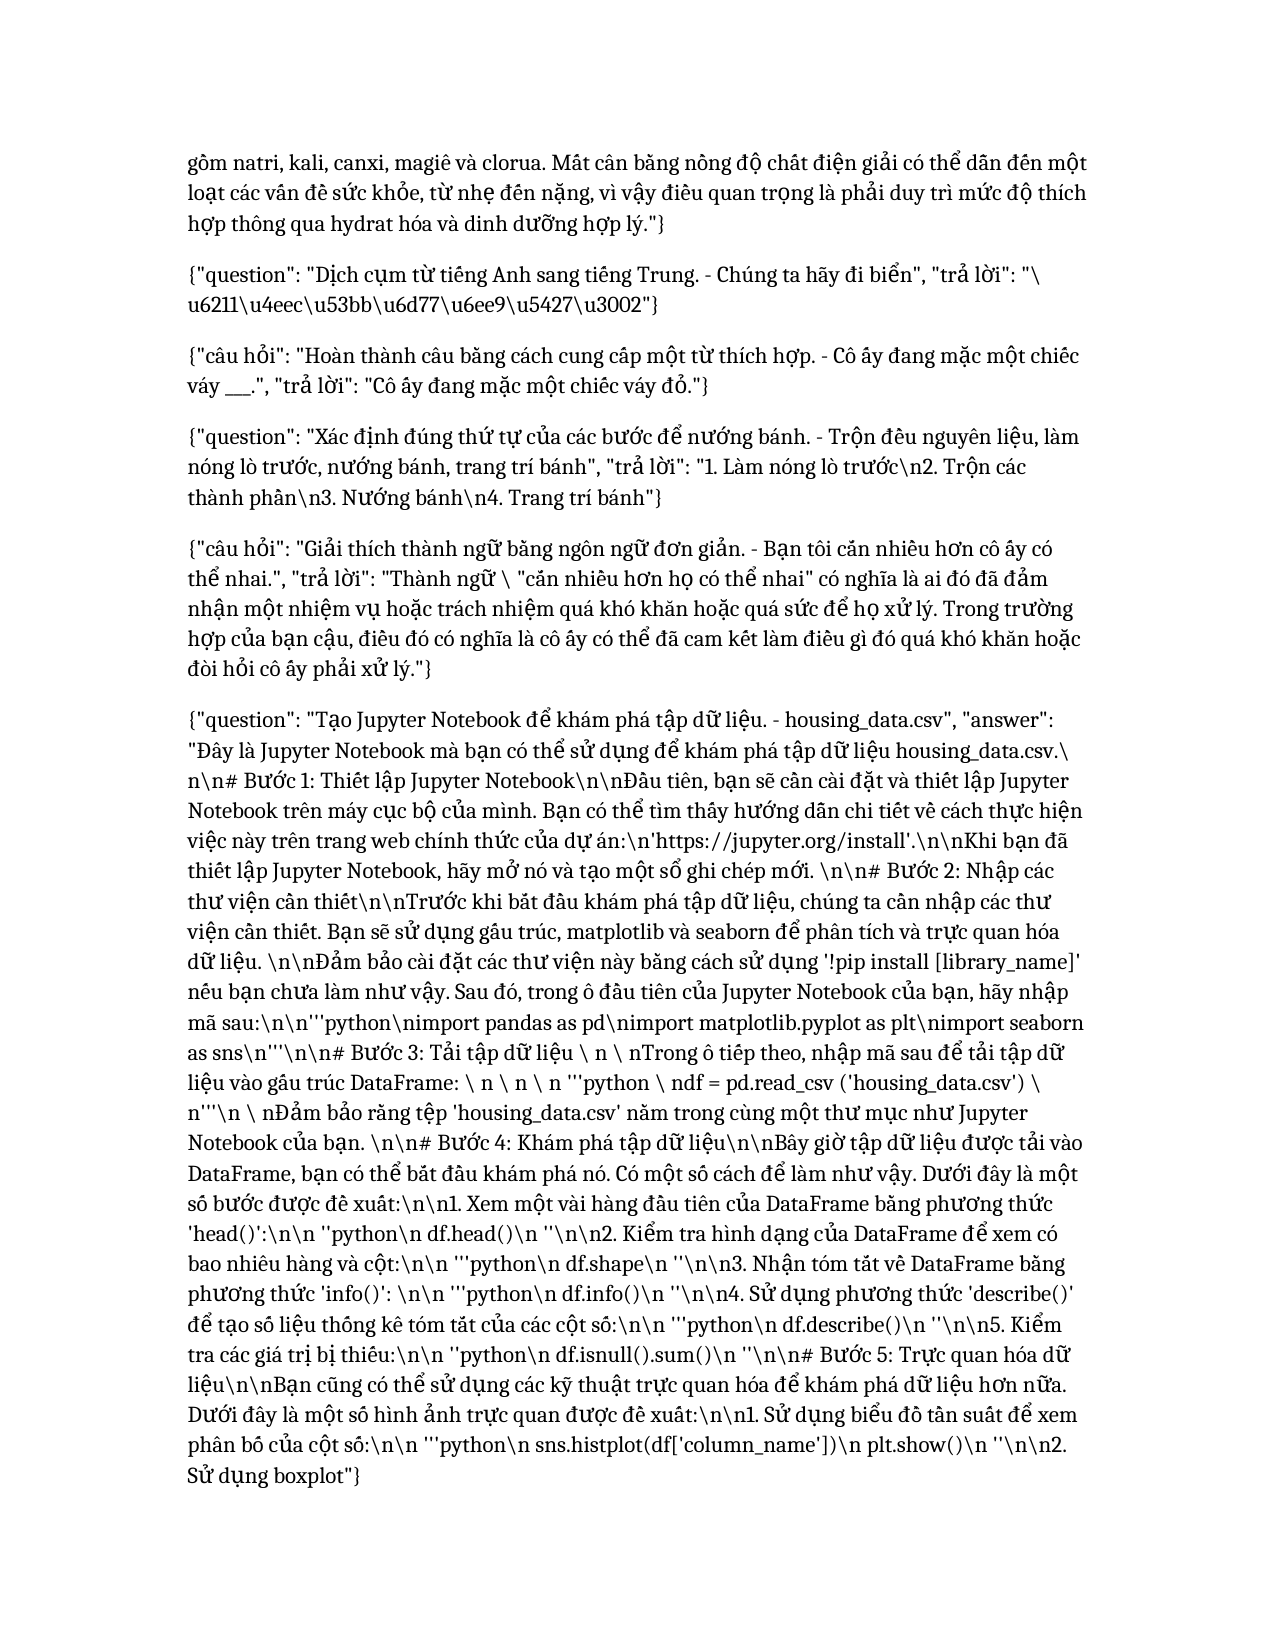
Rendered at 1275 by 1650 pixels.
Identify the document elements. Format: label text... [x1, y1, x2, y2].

text {"câu hỏi": "Hoàn thành câu bằng cách cung cấp một từ thích hợp. - Cô ấy đang mặc một chiếc váy ___.", "trả lời": "Cô ấy đang mặc một chiếc váy đỏ."} [187, 343, 1087, 399]
text {"question": "Tạo Jupyter Notebook để khám phá tập dữ liệu. - housing_data.csv", "answer": "Đây là Jupyter Notebook mà bạn có thể sử dụng để khám phá tập dữ liệu housing_data.csv.\n\n# Bước 1: Thiết lập Jupyter Notebook\n\nĐầu tiên, bạn sẽ cần cài đặt và thiết lập Jupyter Notebook trên máy cục bộ của mình. Bạn có thể tìm thấy hướng dẫn chi tiết về cách thực hiện việc này trên trang web chính thức của dự án:\n'https://jupyter.org/install'.\n\nKhi bạn đã thiết lập Jupyter Notebook, hãy mở nó và tạo một sổ ghi chép mới. \n\n# Bước 2: Nhập các thư viện cần thiết\n\nTrước khi bắt đầu khám phá tập dữ liệu, chúng ta cần nhập các thư viện cần thiết. Bạn sẽ sử dụng gấu trúc, matplotlib và seaborn để phân tích và trực quan hóa dữ liệu. \n\nĐảm bảo cài đặt các thư viện này bằng cách sử dụng '!pip install [library_name]' nếu bạn chưa làm như vậy. Sau đó, trong ô đầu tiên của Jupyter Notebook của bạn, hãy nhập mã sau:\n\n'''python\nimport pandas as pd\nimport matplotlib.pyplot as plt\nimport seaborn as sns\n'''\n\n# Bước 3: Tải tập dữ liệu \ n \ nTrong ô tiếp theo, nhập mã sau để tải tập dữ liệu vào gấu trúc DataFrame: \ n \ n \ n '''python \ ndf = pd.read_csv ('housing_data.csv') \ n'''\n \ nĐảm bảo rằng tệp 'housing_data.csv' nằm trong cùng một thư mục như Jupyter Notebook của bạn. \n\n# Bước 4: Khám phá tập dữ liệu\n\nBây giờ tập dữ liệu được tải vào DataFrame, bạn có thể bắt đầu khám phá nó. Có một số cách để làm như vậy. Dưới đây là một số bước được đề xuất:\n\n1. Xem một vài hàng đầu tiên của DataFrame bằng phương thức 'head()':\n\n ''python\n df.head()\n ''\n\n2. Kiểm tra hình dạng của DataFrame để xem có bao nhiêu hàng và cột:\n\n '''python\n df.shape\n ''\n\n3. Nhận tóm tắt về DataFrame bằng phương thức 'info()': \n\n '''python\n df.info()\n ''\n\n4. Sử dụng phương thức 'describe()' để tạo số liệu thống kê tóm tắt của các cột số:\n\n '''python\n df.describe()\n ''\n\n5. Kiểm tra các giá trị bị thiếu:\n\n ''python\n df.isnull().sum()\n ''\n\n# Bước 5: Trực quan hóa dữ liệu\n\nBạn cũng có thể sử dụng các kỹ thuật trực quan hóa để khám phá dữ liệu hơn nữa. Dưới đây là một số hình ảnh trực quan được đề xuất:\n\n1. Sử dụng biểu đồ tần suất để xem phân bố của cột số:\n\n '''python\n sns.histplot(df['column_name'])\n plt.show()\n ''\n\n2. Sử dụng boxplot"} [187, 707, 1087, 1489]
text {"câu hỏi": "Giải thích thành ngữ bằng ngôn ngữ đơn giản. - Bạn tôi cắn nhiều hơn cô ấy có thể nhai.", "trả lời": "Thành ngữ \ "cắn nhiều hơn họ có thể nhai" có nghĩa là ai đó đã đảm nhận một nhiệm vụ hoặc trách nhiệm quá khó khăn hoặc quá sức để họ xử lý. Trong trường hợp của bạn cậu, điều đó có nghĩa là cô ấy có thể đã cam kết làm điều gì đó quá khó khăn hoặc đòi hỏi cô ấy phải xử lý."} [187, 535, 1087, 683]
text {"question": "Dịch cụm từ tiếng Anh sang tiếng Trung. - Chúng ta hãy đi biển", "trả lời": "\u6211\u4eec\u53bb\u6d77\u6ee9\u5427\u3002"} [187, 261, 1087, 318]
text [187, 150, 1087, 237]
text {"question": "Xác định đúng thứ tự của các bước để nướng bánh. - Trộn đều nguyên liệu, làm nóng lò trước, nướng bánh, trang trí bánh", "trả lời": "1. Làm nóng lò trước\n2. Trộn các thành phần\n3. Nướng bánh\n4. Trang trí bánh"} [187, 424, 1087, 511]
